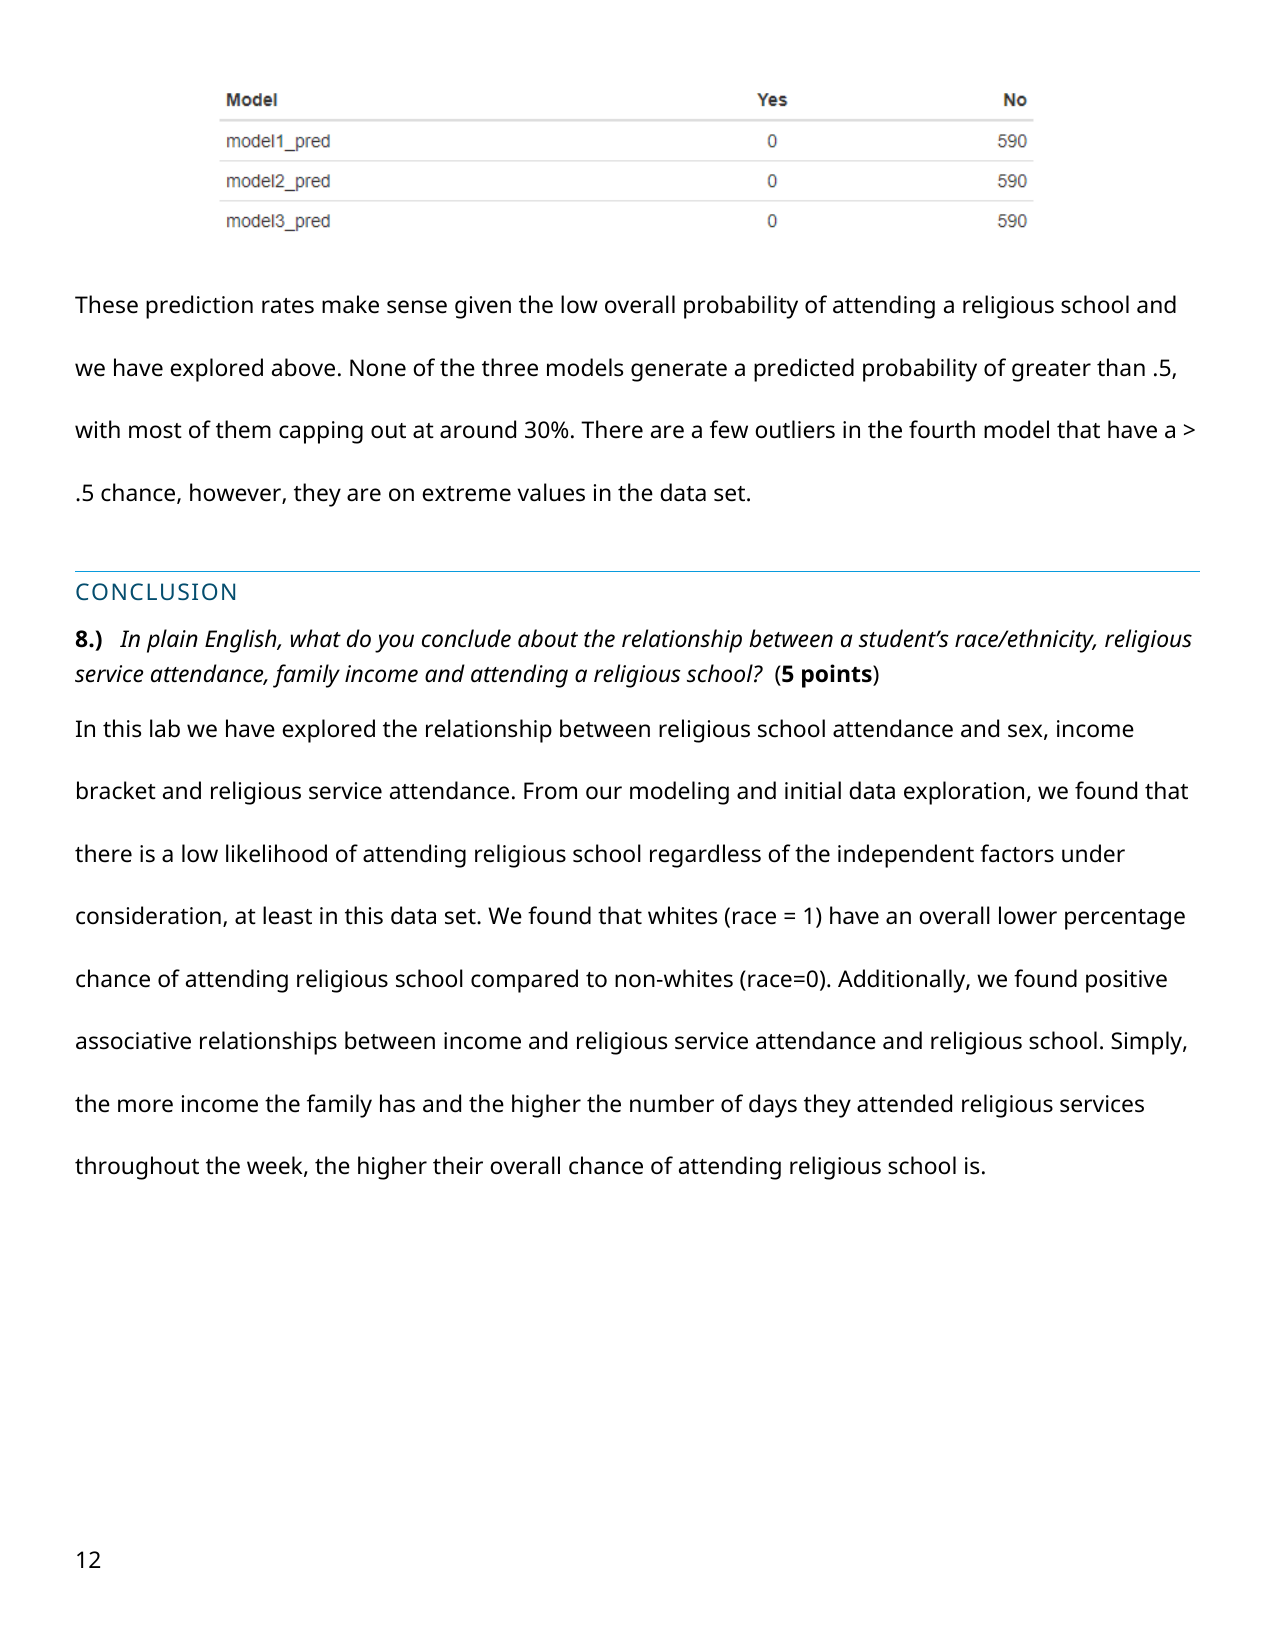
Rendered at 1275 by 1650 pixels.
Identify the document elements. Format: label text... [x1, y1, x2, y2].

picture [212, 75, 1063, 266]
text These prediction rates make sense given the low overall probability of attending a religious school and we have explored above. None of the three models generate a predicted probability of greater than .5, with most of them capping out at around 30%. There are a few outliers in the fourth model that have a > .5 chance, however, they are on extreme values in the data set. [75, 289, 1200, 508]
text 8.) In plain English, what do you conclude about the relationship between a student’s race/ethnicity, religious service attendance, family income and attending a religious school? (5 points) [75, 623, 1200, 689]
subtitle Conclusion [75, 572, 1200, 608]
text In this lab we have explored the relationship between religious school attendance and sex, income bracket and religious service attendance. From our modeling and initial data exploration, we found that there is a low likelihood of attending religious school regardless of the independent factors under consideration, at least in this data set. We found that whites (race = 1) have an overall lower percentage chance of attending religious school compared to non-whites (race=0). Additionally, we found positive associative relationships between income and religious service attendance and religious school. Simply, the more income the family has and the higher the number of days they attended religious services throughout the week, the higher their overall chance of attending religious school is. [75, 713, 1200, 1182]
